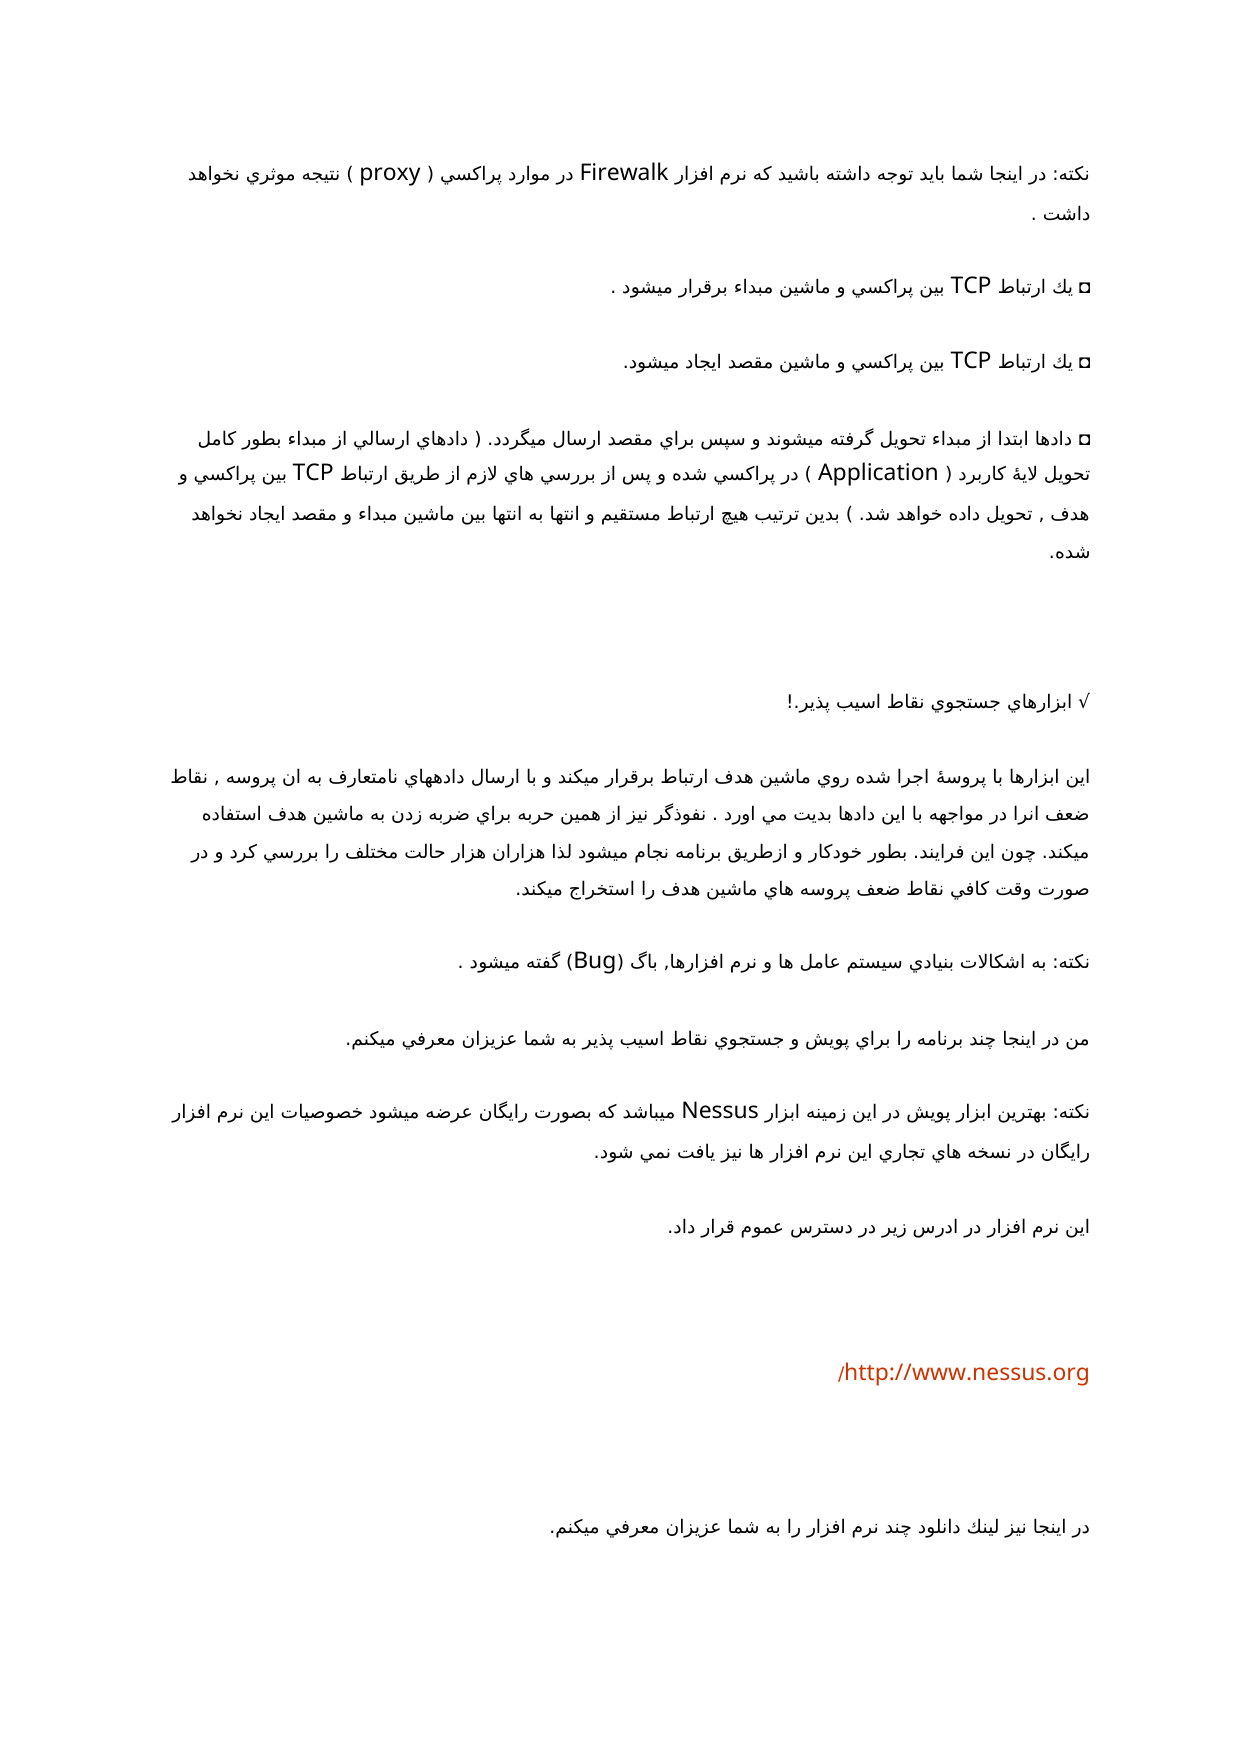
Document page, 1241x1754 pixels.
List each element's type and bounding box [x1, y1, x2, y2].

text [150, 150, 1090, 1575]
